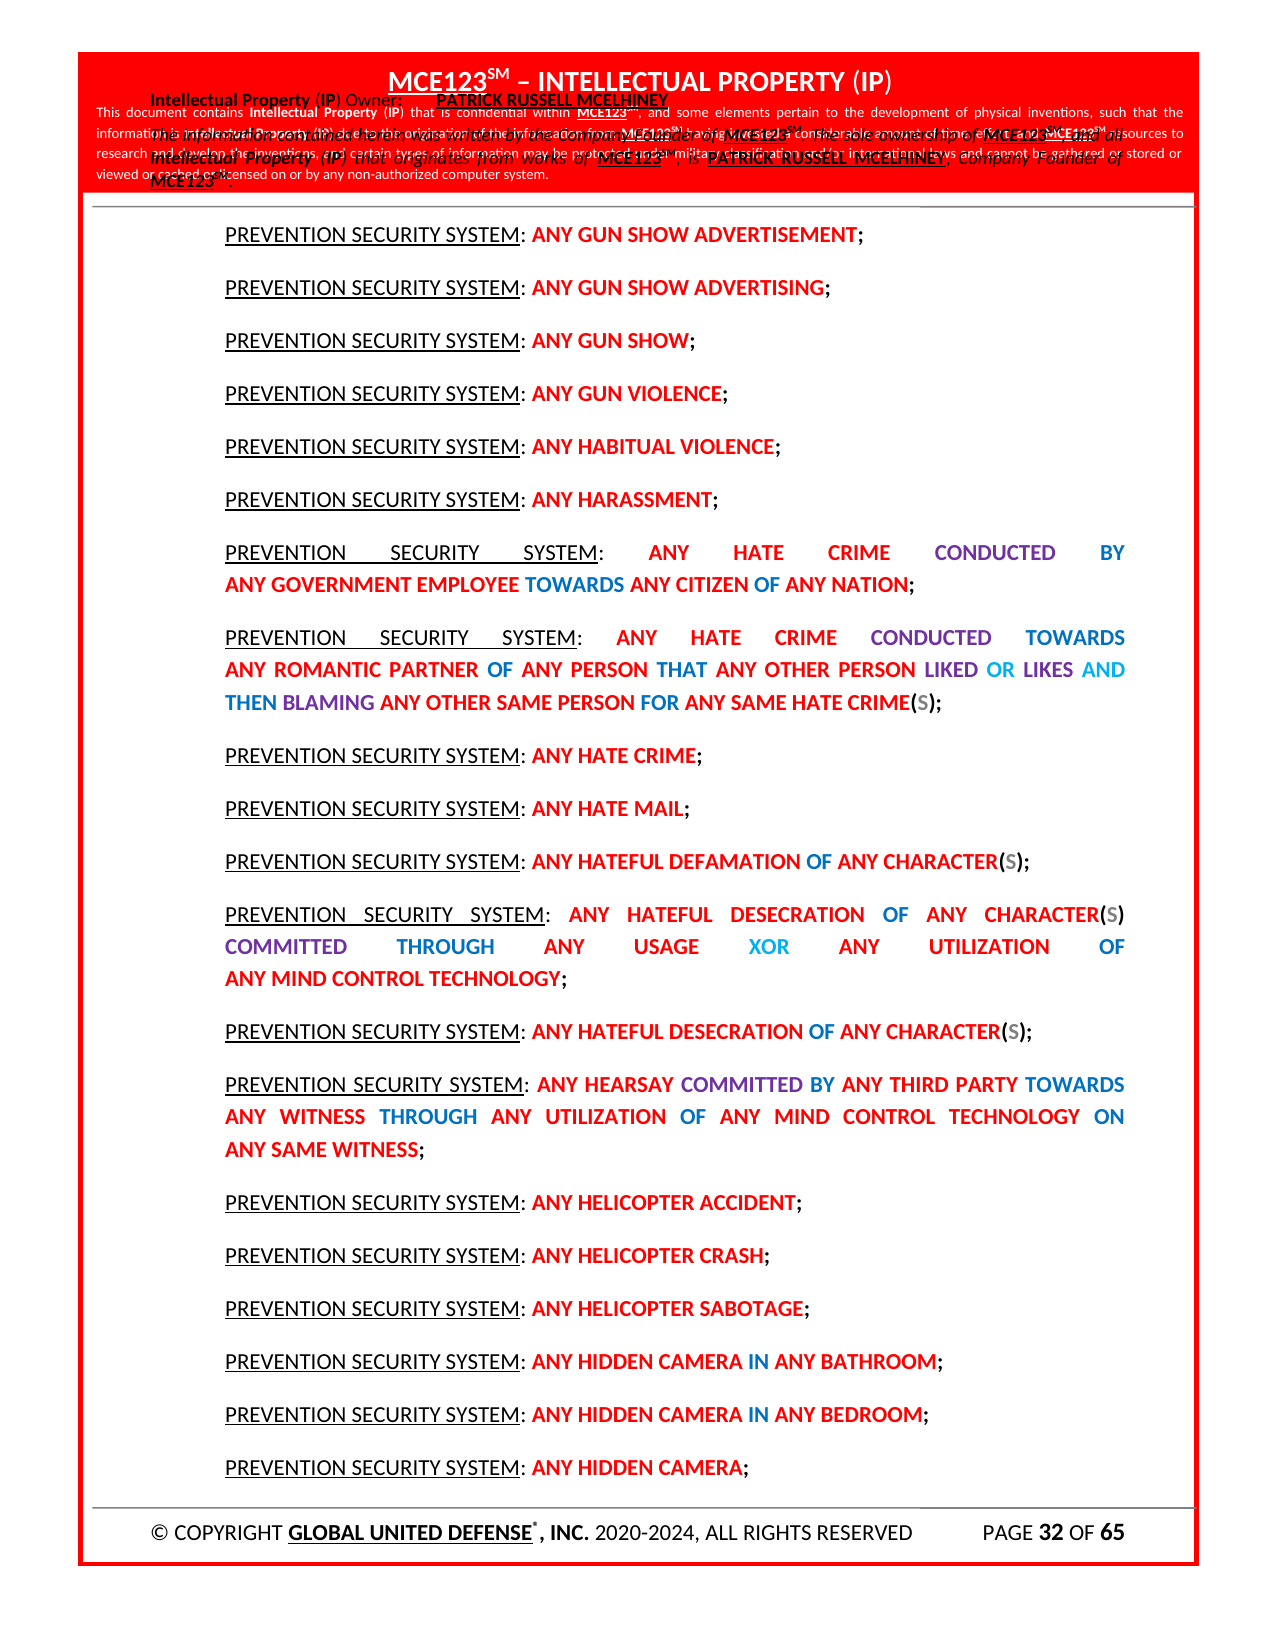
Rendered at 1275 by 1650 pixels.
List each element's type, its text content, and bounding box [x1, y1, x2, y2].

text PREVENTION SECURITY SYSTEM: ANY GUN SHOW ADVERTISING; [225, 273, 1125, 301]
text PREVENTION SECURITY SYSTEM: ANY HATEFUL DESECRATION OF ANY CHARACTER(S) COMMITTED THROUGH ANY USAGE XOR ANY UTILIZATION OF ANY MIND CONTROL TECHNOLOGY; [225, 900, 1125, 992]
text PREVENTION SECURITY SYSTEM: ANY GUN VIOLENCE; [225, 379, 1125, 407]
text PREVENTION SECURITY SYSTEM: ANY HELICOPTER ACCIDENT; [225, 1188, 1125, 1216]
text PREVENTION SECURITY SYSTEM: ANY HATEFUL DEFAMATION OF ANY CHARACTER(S); [225, 847, 1125, 875]
text PREVENTION SECURITY SYSTEM: ANY GUN SHOW ADVERTISEMENT; [225, 220, 1125, 248]
text PREVENTION SECURITY SYSTEM: ANY HEARSAY COMMITTED BY ANY THIRD PARTY TOWARDS ANY WITNESS THROUGH ANY UTILIZATION OF ANY MIND CONTROL TECHNOLOGY ON ANY SAME WITNESS; [225, 1070, 1125, 1163]
text PREVENTION SECURITY SYSTEM: ANY HELICOPTER SABOTAGE; [225, 1294, 1125, 1322]
text PREVENTION SECURITY SYSTEM: ANY HIDDEN CAMERA IN ANY BATHROOM; [225, 1347, 1125, 1375]
text PREVENTION SECURITY SYSTEM: ANY HIDDEN CAMERA; [225, 1453, 1125, 1481]
text PREVENTION SECURITY SYSTEM: ANY HELICOPTER CRASH; [225, 1241, 1125, 1269]
text PREVENTION SECURITY SYSTEM: ANY HATE CRIME; [225, 741, 1125, 769]
text PREVENTION SECURITY SYSTEM: ANY HATE CRIME CONDUCTED BY ANY GOVERNMENT EMPLOYEE TOWARDS ANY CITIZEN OF ANY NATION; [225, 538, 1125, 598]
text PREVENTION SECURITY SYSTEM: ANY HABITUAL VIOLENCE; [225, 432, 1125, 460]
text PREVENTION SECURITY SYSTEM: ANY HATE CRIME CONDUCTED TOWARDS ANY ROMANTIC PARTNER OF ANY PERSON THAT ANY OTHER PERSON LIKED OR LIKES AND THEN BLAMING ANY OTHER SAME PERSON FOR ANY SAME HATE CRIME(S); [225, 623, 1125, 716]
text PREVENTION SECURITY SYSTEM: ANY HATEFUL DESECRATION OF ANY CHARACTER(S); [225, 1017, 1125, 1045]
text PREVENTION SECURITY SYSTEM: ANY HIDDEN CAMERA IN ANY BEDROOM; [225, 1400, 1125, 1428]
text PREVENTION SECURITY SYSTEM: ANY HATE MAIL; [225, 794, 1125, 822]
text PREVENTION SECURITY SYSTEM: ANY GUN SHOW; [225, 326, 1125, 354]
text PREVENTION SECURITY SYSTEM: ANY HARASSMENT; [225, 485, 1125, 513]
